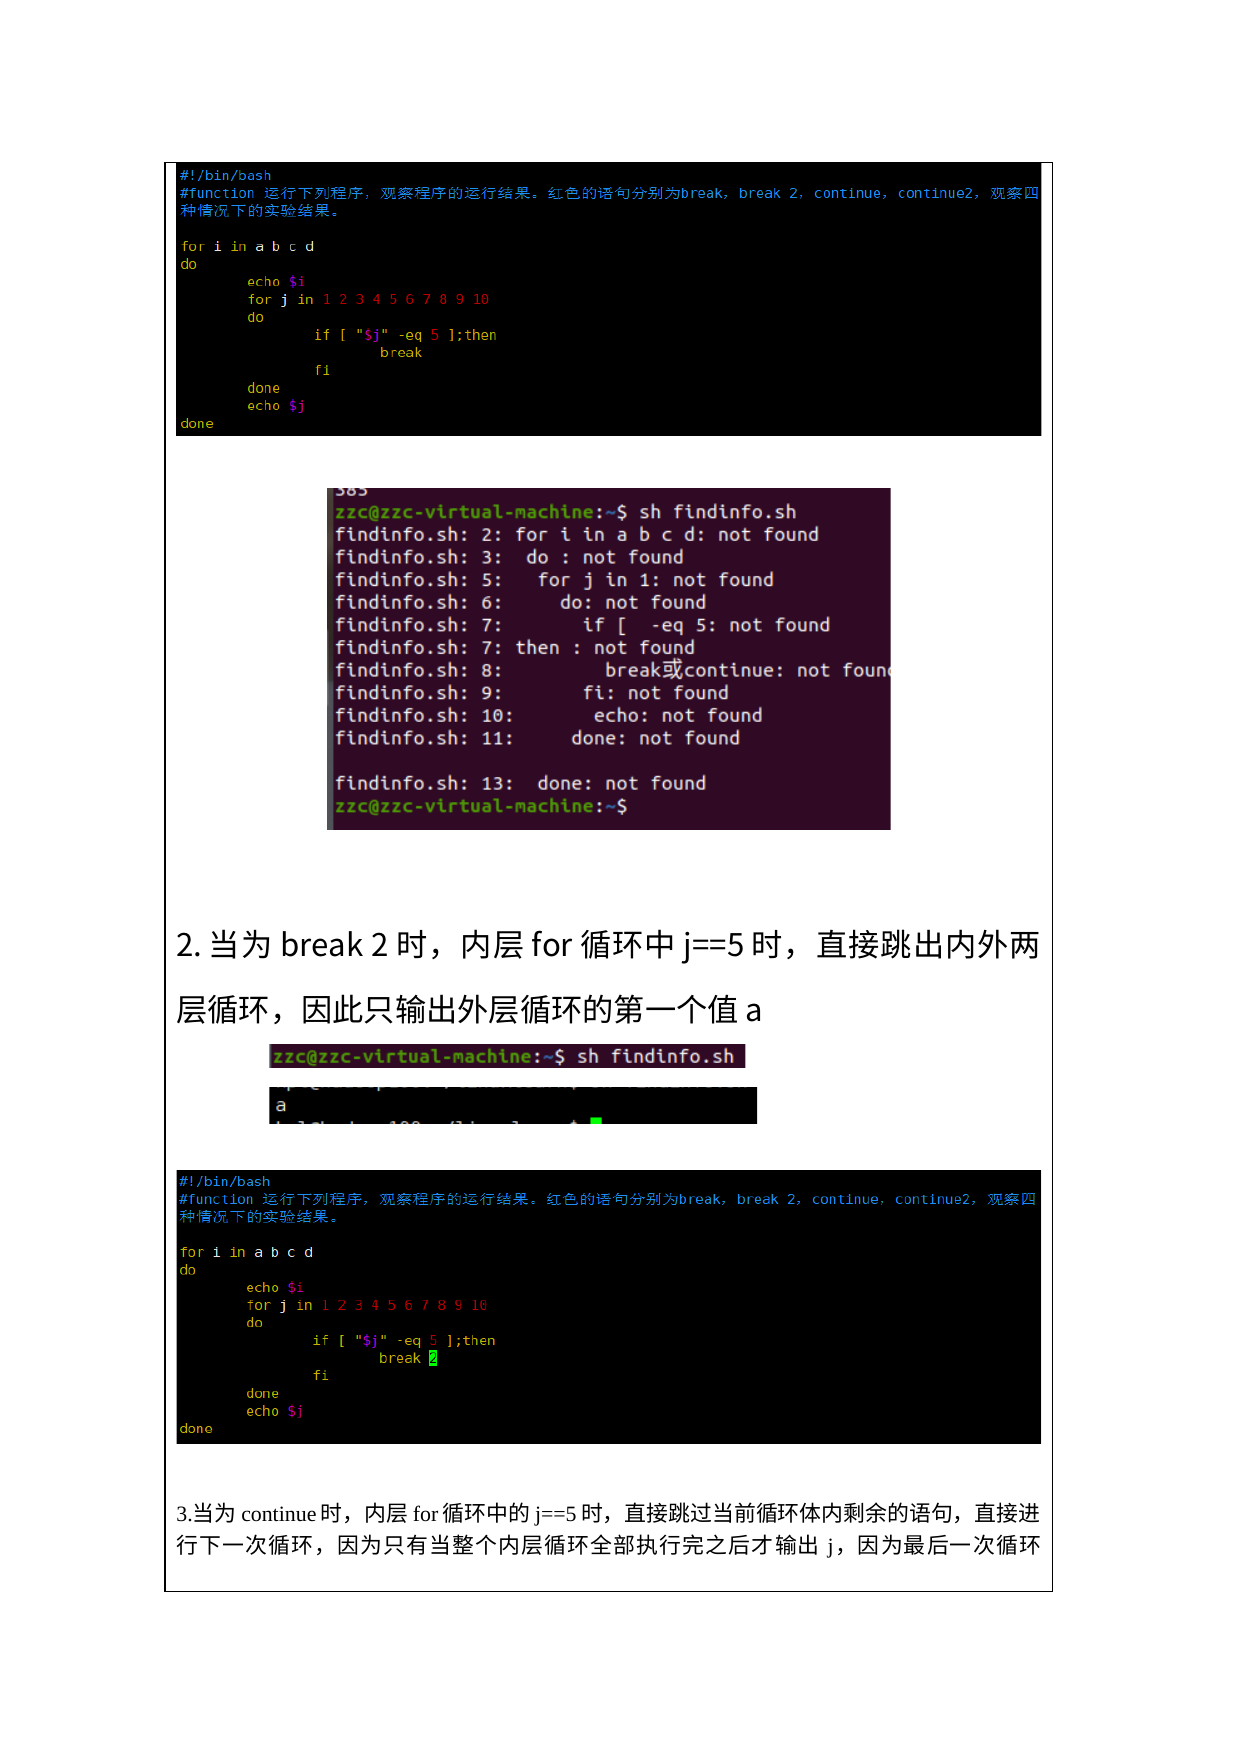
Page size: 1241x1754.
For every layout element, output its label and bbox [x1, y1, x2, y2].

picture [327, 488, 891, 830]
picture [176, 1170, 1042, 1444]
picture [269, 1087, 758, 1124]
picture [269, 1044, 746, 1068]
picture [176, 163, 1042, 436]
table_cell [166, 163, 1052, 1591]
